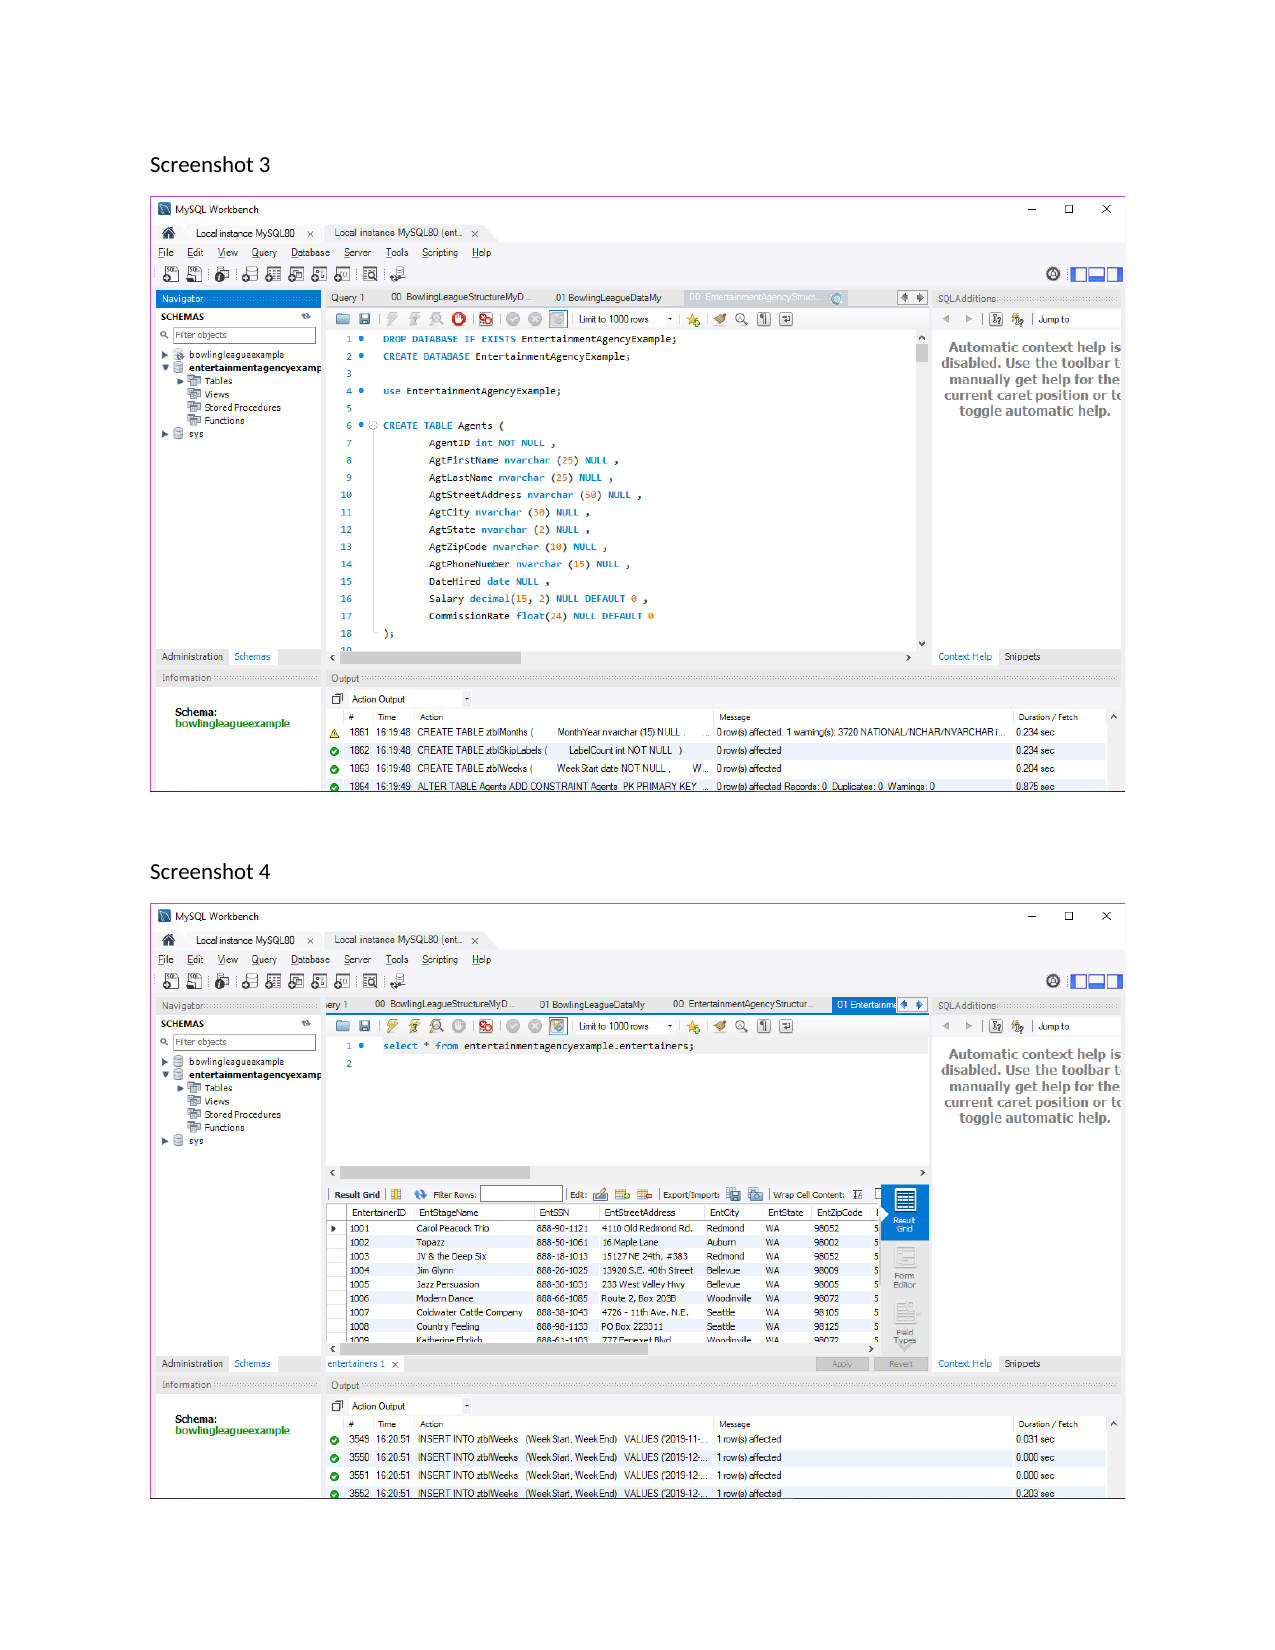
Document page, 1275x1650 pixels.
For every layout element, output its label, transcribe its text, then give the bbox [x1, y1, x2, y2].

picture [150, 196, 1125, 792]
text Screenshot 3 [150, 150, 1125, 178]
picture [150, 903, 1125, 1499]
text Screenshot 4 [150, 857, 1125, 885]
